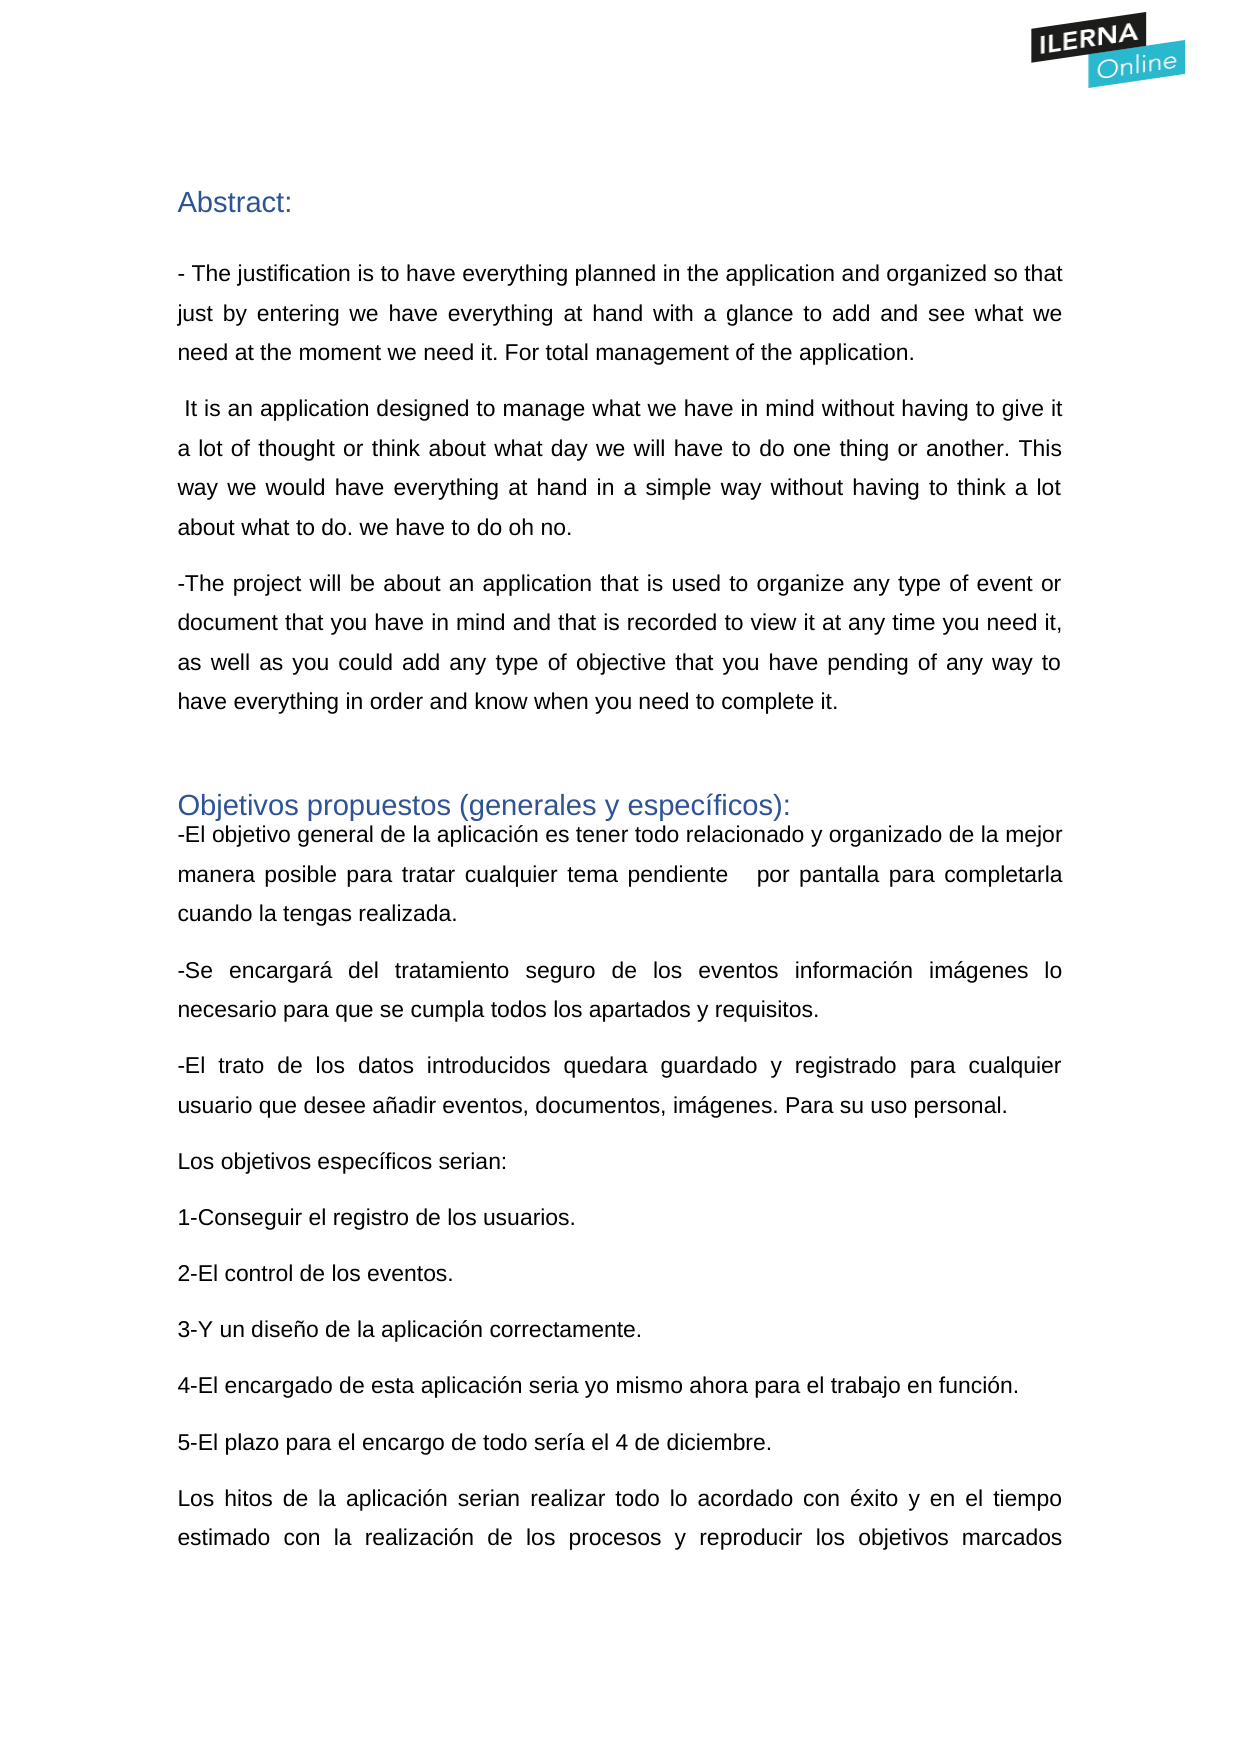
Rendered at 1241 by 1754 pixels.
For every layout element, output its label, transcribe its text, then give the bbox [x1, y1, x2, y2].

text 1-Conseguir el registro de los usuarios. [177, 1204, 1063, 1230]
text -El objetivo general de la aplicación es tener todo relacionado y organizado de la mejor manera posible para tratar cualquier tema pendiente por pantalla para completarla cuando la tengas realizada. [177, 821, 1063, 927]
text 5-El plazo para el encargo de todo sería el 4 de diciembre. [177, 1428, 1063, 1455]
text Abstract: [177, 185, 1063, 219]
text -Se encargará del tratamiento seguro de los eventos información imágenes lo necesario para que se cumpla todos los apartados y requisitos. [177, 957, 1063, 1022]
text 3-Y un diseño de la aplicación correctamente. [177, 1316, 1063, 1343]
text Objetivos propuestos (generales y específicos): [177, 788, 1063, 821]
text 4-El encargado de esta aplicación seria yo mismo ahora para el trabajo en función. [177, 1372, 1063, 1399]
text It is an application designed to manage what we have in mind without having to give it a lot of thought or think about what day we will have to do one thing or another. This way we would have everything at hand in a simple way without having to think a lot about what to do. we have to do oh no. [177, 395, 1063, 540]
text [177, 1485, 1063, 1551]
text -El trato de los datos introducidos quedara guardado y registrado para cualquier usuario que desee añadir eventos, documentos, imágenes. Para su uso personal. [177, 1052, 1063, 1118]
text Los objetivos específicos serian: [177, 1148, 1063, 1174]
text - The justification is to have everything planned in the application and organized so that just by entering we have everything at hand with a glance to add and see what we need at the moment we need it. For total management of the application. [177, 219, 1063, 365]
picture [1031, 12, 1186, 88]
text 2-El control de los eventos. [177, 1260, 1063, 1286]
text -The project will be about an application that is used to organize any type of event or document that you have in mind and that is recorded to view it at any time you need it, as well as you could add any type of objective that you have pending of any way to have everything in order and know when you need to complete it. [177, 570, 1063, 714]
